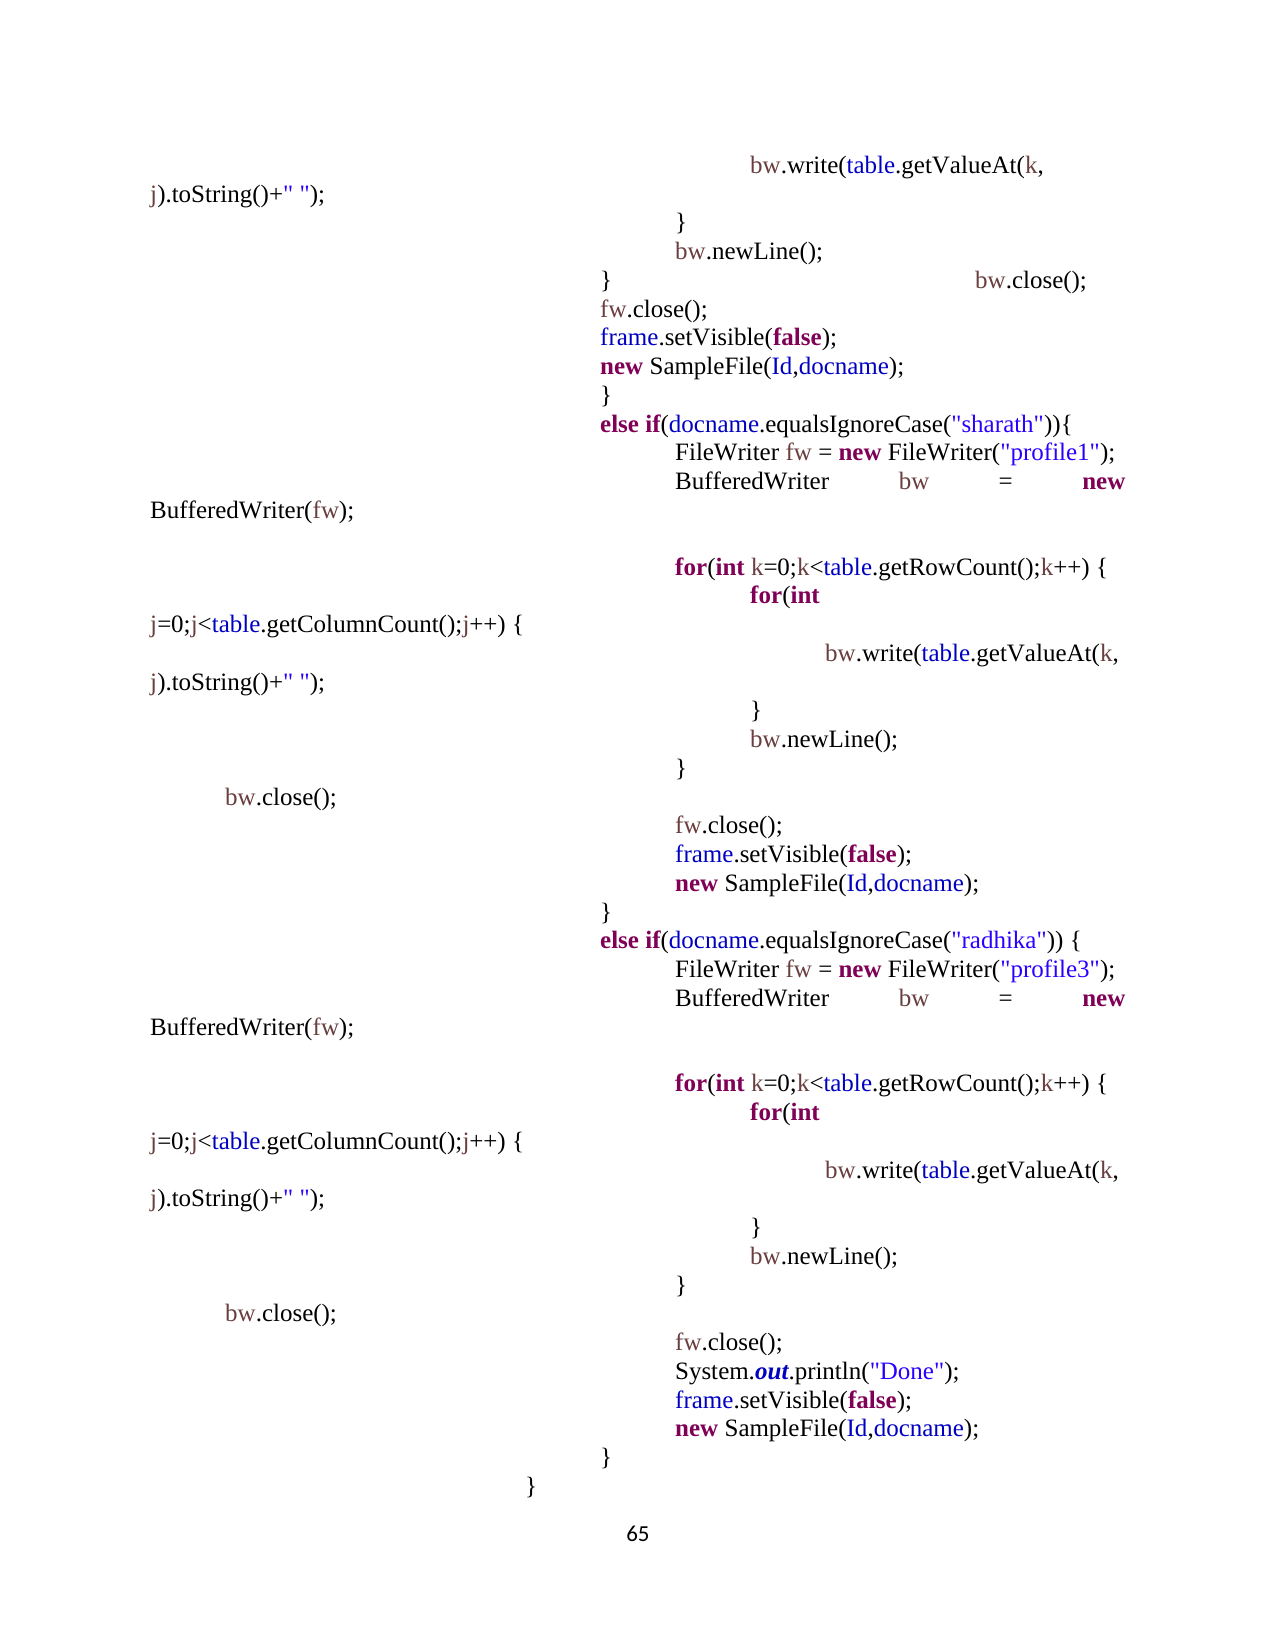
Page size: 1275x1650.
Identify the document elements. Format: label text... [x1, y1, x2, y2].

text bw.write(table.getValueAt(k, j).toString()+" "); [150, 638, 1125, 696]
text } bw.close(); [150, 753, 1125, 811]
text frame.setVisible(false); [150, 322, 1125, 351]
text bw.newLine(); [150, 1241, 1125, 1270]
text fw.close(); [150, 811, 1125, 839]
text new SampleFile(Id,docname); [150, 868, 1125, 897]
text System.out.println("Done"); [150, 1356, 1125, 1385]
text FileWriter fw = new FileWriter("profile1"); [150, 437, 1125, 466]
text } bw.close(); [150, 265, 1125, 294]
text else if(docname.equalsIgnoreCase("sharath")){ [150, 409, 1125, 437]
text bw.write(table.getValueAt(k, j).toString()+" "); [150, 150, 1125, 207]
text fw.close(); [150, 1327, 1125, 1356]
text frame.setVisible(false); [150, 839, 1125, 868]
text fw.close(); [150, 294, 1125, 322]
text for(int j=0;j<table.getColumnCount();j++) { [150, 1097, 1125, 1155]
text frame.setVisible(false); [150, 1385, 1125, 1413]
text } [150, 380, 1125, 409]
text FileWriter fw = new FileWriter("profile3"); [150, 954, 1125, 983]
text bw.newLine(); [150, 236, 1125, 265]
text for(int k=0;k<table.getRowCount();k++) { [150, 552, 1125, 581]
text for(int k=0;k<table.getRowCount();k++) { [150, 1068, 1125, 1097]
text } bw.close(); [150, 1270, 1125, 1327]
text } [150, 1442, 1125, 1471]
text bw.write(table.getValueAt(k, j).toString()+" "); [150, 1155, 1125, 1212]
text new SampleFile(Id,docname); [150, 351, 1125, 380]
text } [150, 1212, 1125, 1241]
text } [150, 207, 1125, 236]
text } [150, 696, 1125, 724]
text BufferedWriter bw = new BufferedWriter(fw); [150, 466, 1125, 524]
text BufferedWriter bw = new BufferedWriter(fw); [150, 983, 1125, 1041]
text new SampleFile(Id,docname); [150, 1413, 1125, 1442]
text for(int j=0;j<table.getColumnCount();j++) { [150, 581, 1125, 638]
text } [150, 1471, 1125, 1500]
text bw.newLine(); [150, 724, 1125, 753]
text } [150, 897, 1125, 926]
text else if(docname.equalsIgnoreCase("radhika")) { [150, 926, 1125, 954]
